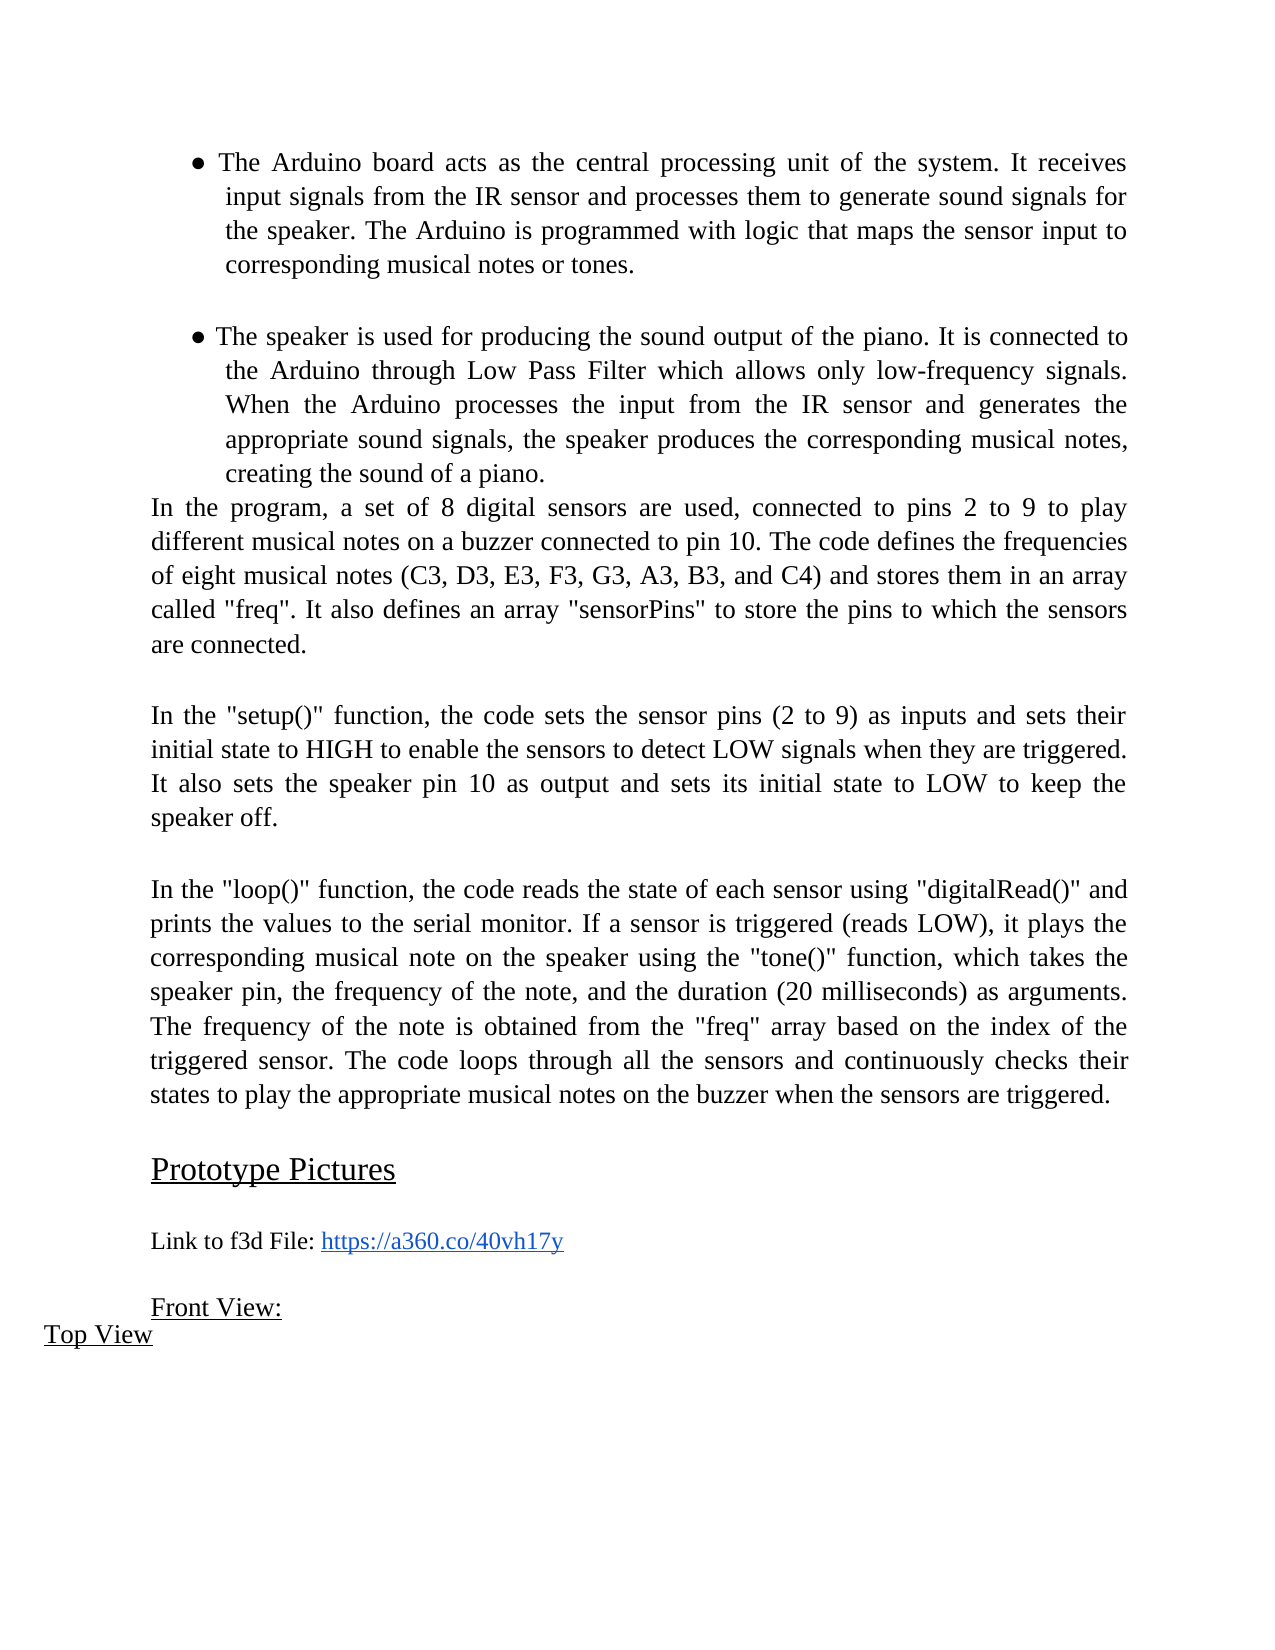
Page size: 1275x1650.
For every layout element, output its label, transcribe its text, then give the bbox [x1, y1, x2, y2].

text Top View [44, 1323, 1231, 1348]
text Prototype Pictures [151, 1149, 1231, 1187]
text Link to f3d File: https://a360.co/40vh17y [150, 1226, 1231, 1255]
text In the program, a set of 8 digital sensors are used, connected to pins 2 to 9 to play different musical notes on a buzzer connected to pin 10. The code defines the frequencies of eight musical notes (C3, D3, E3, F3, G3, A3, B3, and C4) and stores them in an array called "freq". It also defines an array "sensorPins" to store the pins to which the sensors are connected. [151, 491, 1129, 659]
text In the "loop()" function, the code reads the state of each sensor using "digitalRead()" and prints the values to the serial monitor. If a sensor is triggered (reads LOW), it plays the corresponding musical note on the speaker using the "tone()" function, which takes the speaker pin, the frequency of the note, and the duration (20 milliseconds) as arguments. The frequency of the note is obtained from the "freq" array based on the index of the triggered sensor. The code loops through all the sensors and continuously checks their states to play the appropriate musical notes on the buzzer when the sensors are triggered. [150, 873, 1129, 1109]
text In the "setup()" function, the code sets the sensor pins (2 to 9) as inputs and sets their initial state to HIGH to enable the sensors to detect LOW signals when they are triggered. It also sets the speaker pin 10 as output and sets its initial state to LOW to keep the speaker off. [151, 699, 1128, 833]
text ● The speaker is used for producing the sound output of the piano. It is connected to the Arduino through Low Pass Filter which allows only low-frequency signals. When the Arduino processes the input from the IR sensor and generates the appropriate sound signals, the speaker produces the corresponding musical notes, creating the sound of a piano. [190, 320, 1129, 488]
text Front View: [150, 1291, 1231, 1323]
text ● The Arduino board acts as the central processing unit of the system. It receives input signals from the IR sensor and processes them to generate sound signals for the speaker. The Arduino is programmed with logic that maps the sensor input to corresponding musical notes or tones. [190, 146, 1128, 280]
